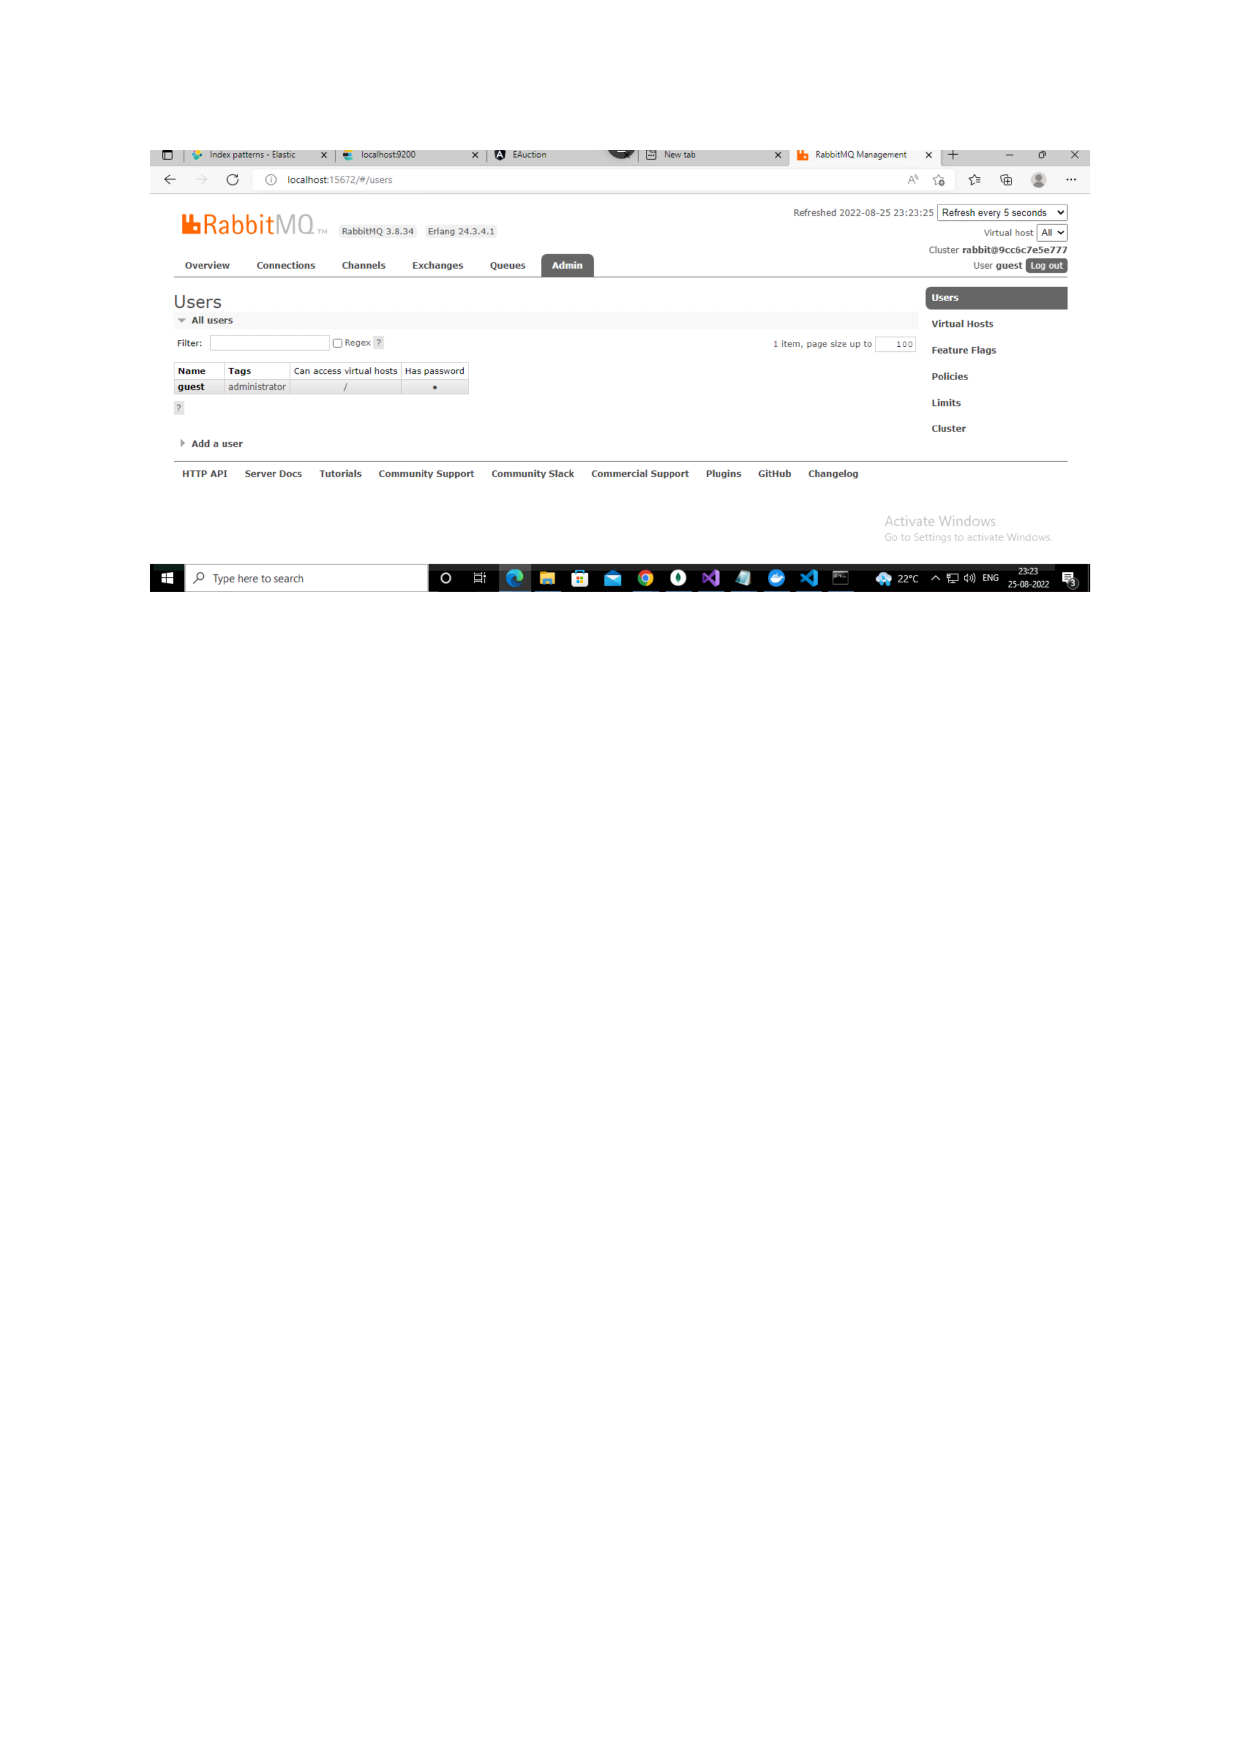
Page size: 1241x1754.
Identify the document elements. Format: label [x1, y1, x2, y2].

picture [150, 150, 1091, 592]
